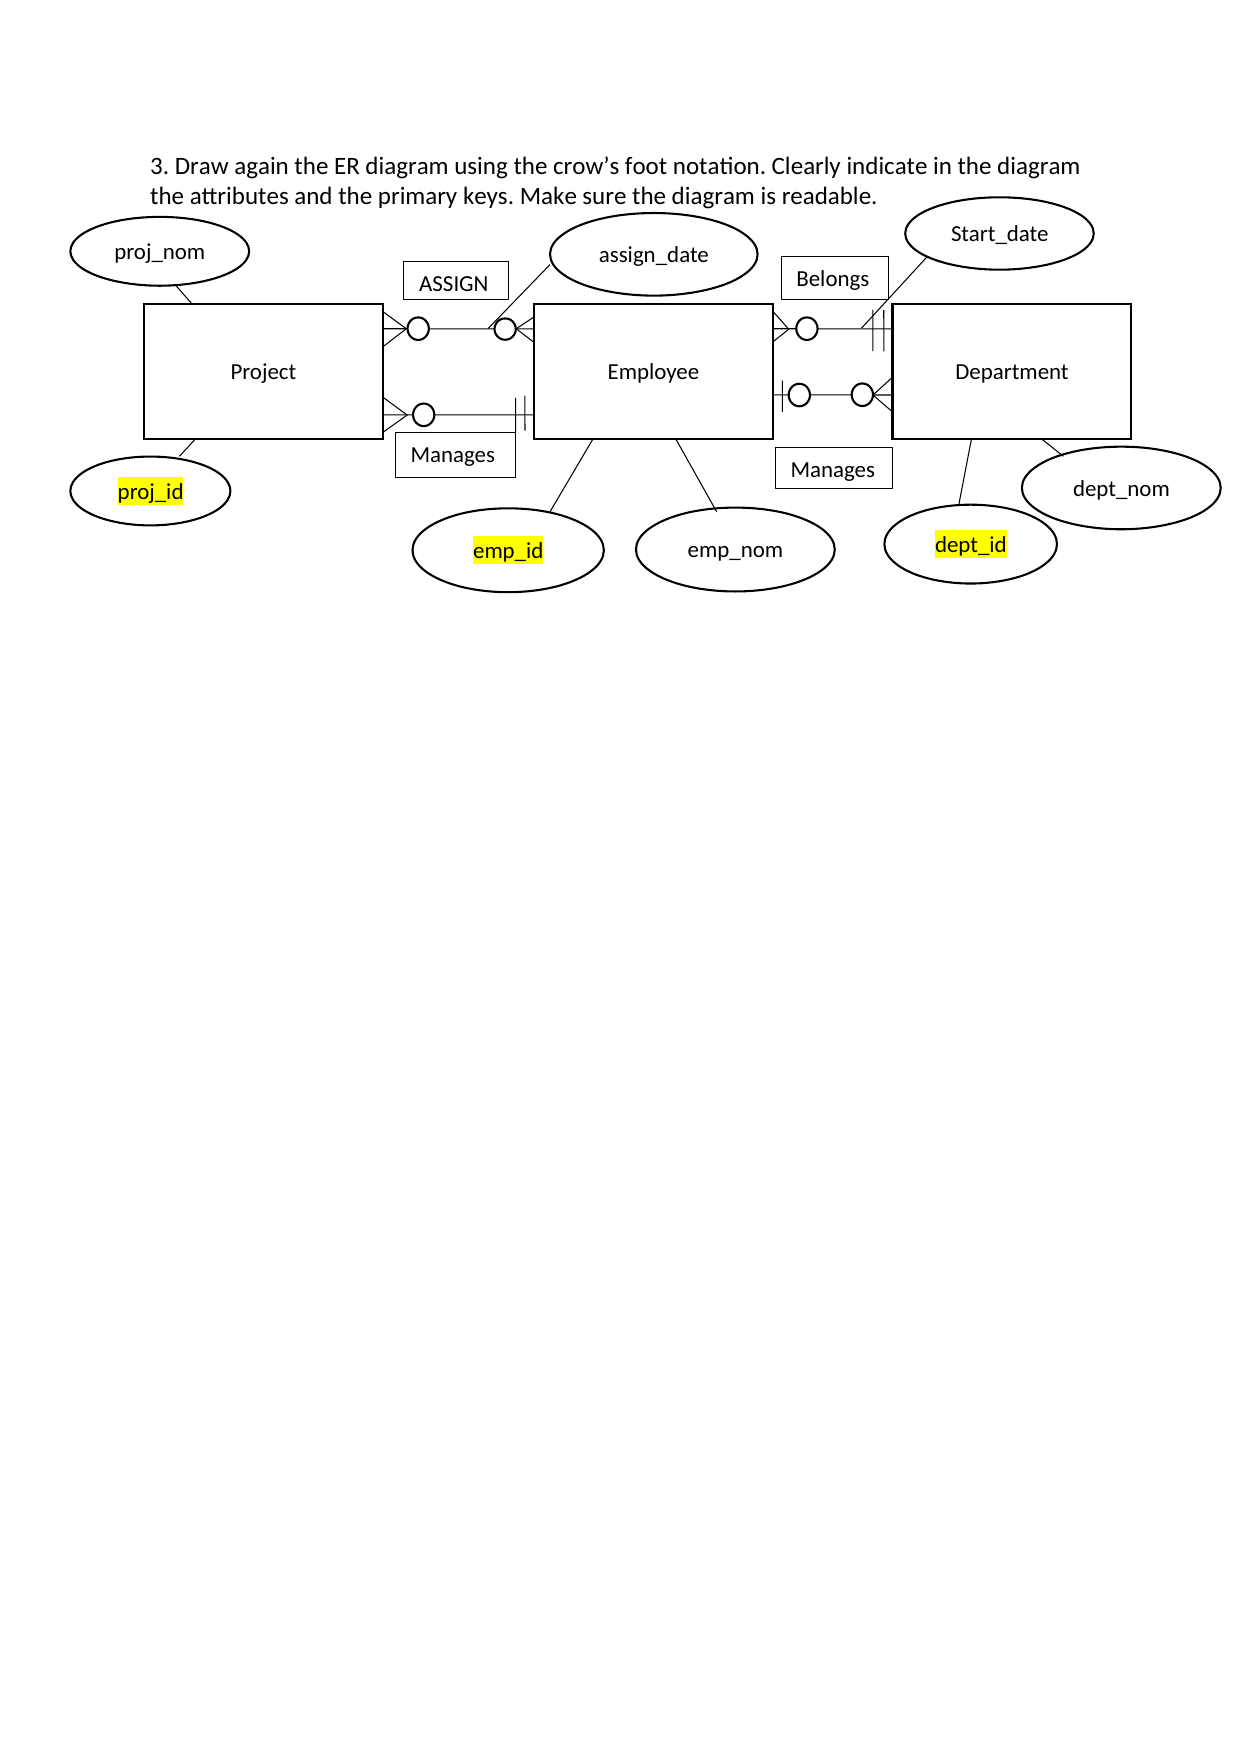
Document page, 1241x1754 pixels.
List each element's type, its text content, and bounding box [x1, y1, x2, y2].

text 3. Draw again the ER diagram using the crow’s foot notation. Clearly indicate in the diagram the attributes and the primary keys. Make sure the diagram is readable. [150, 150, 1090, 211]
